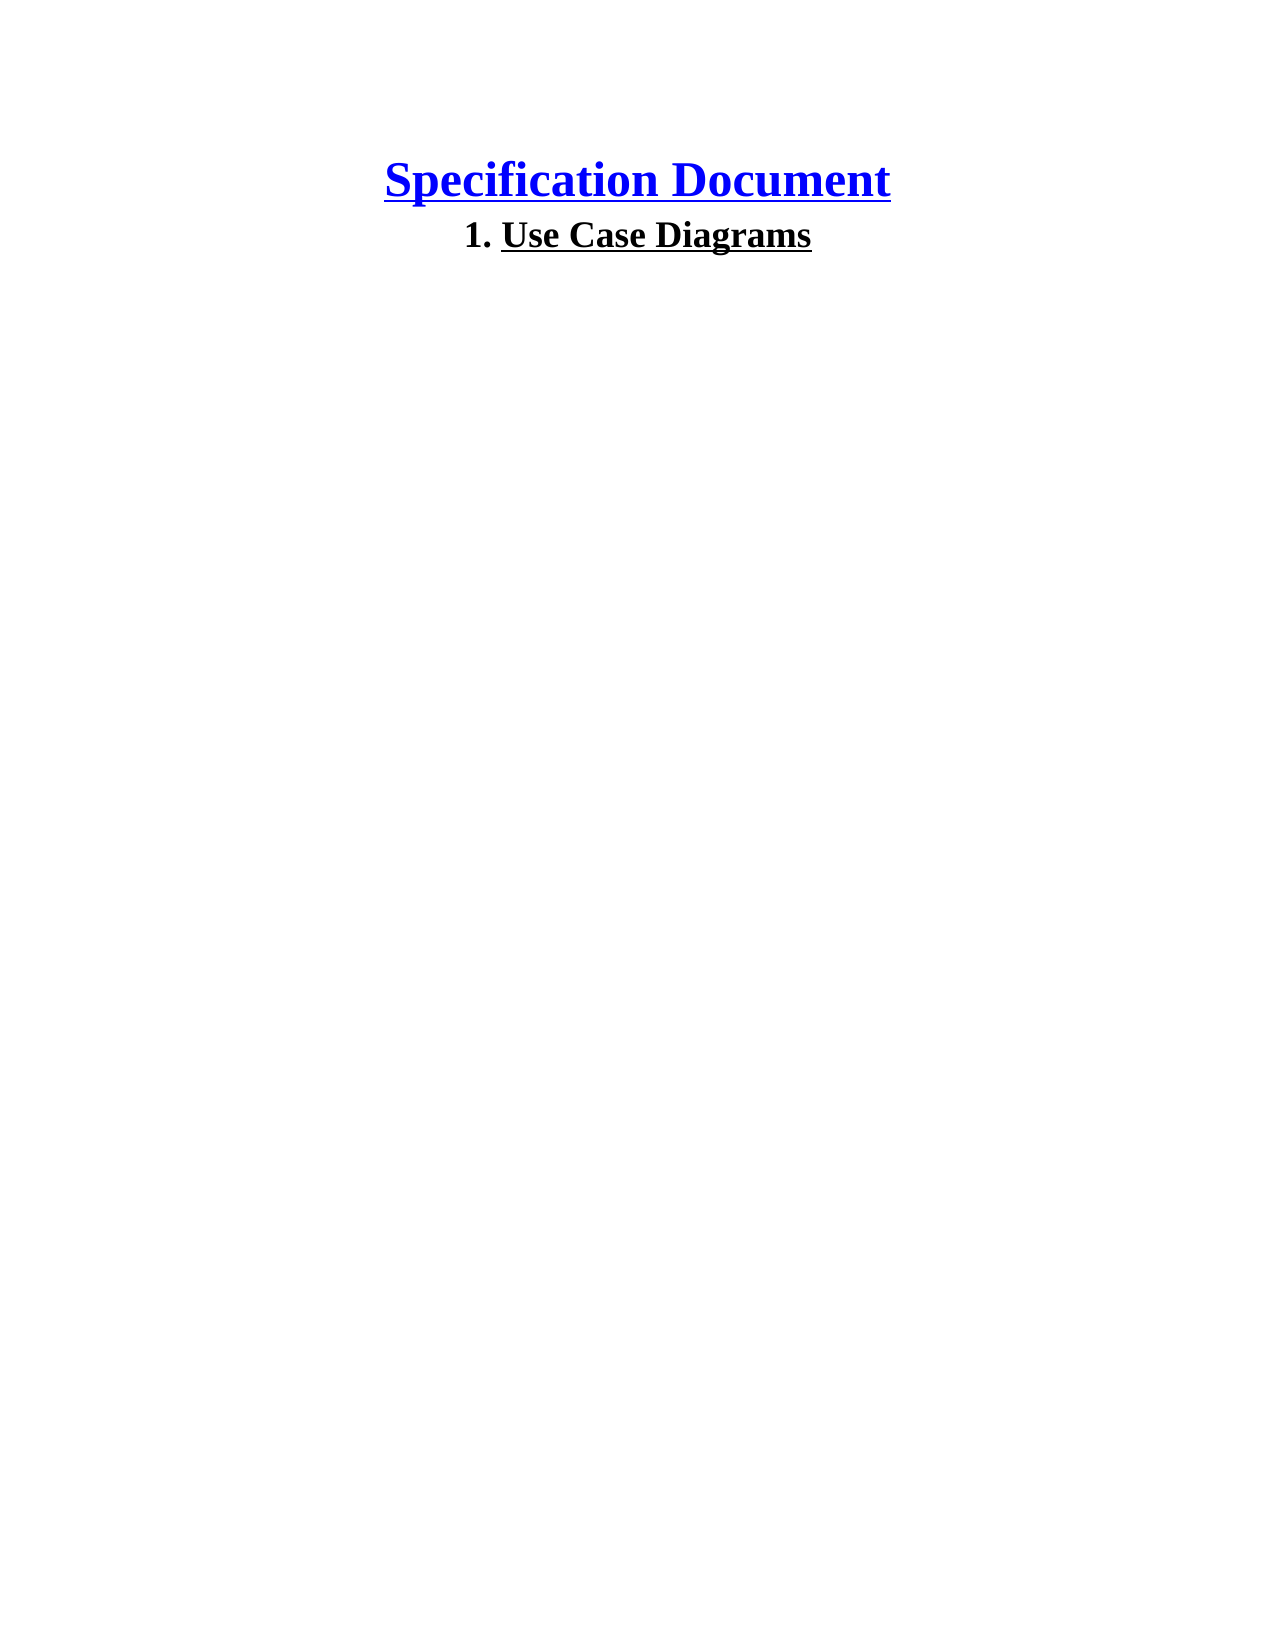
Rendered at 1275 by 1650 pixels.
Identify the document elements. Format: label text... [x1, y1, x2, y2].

text 1. Use Case Diagrams [150, 213, 1125, 256]
text Specification Document [150, 150, 1125, 207]
